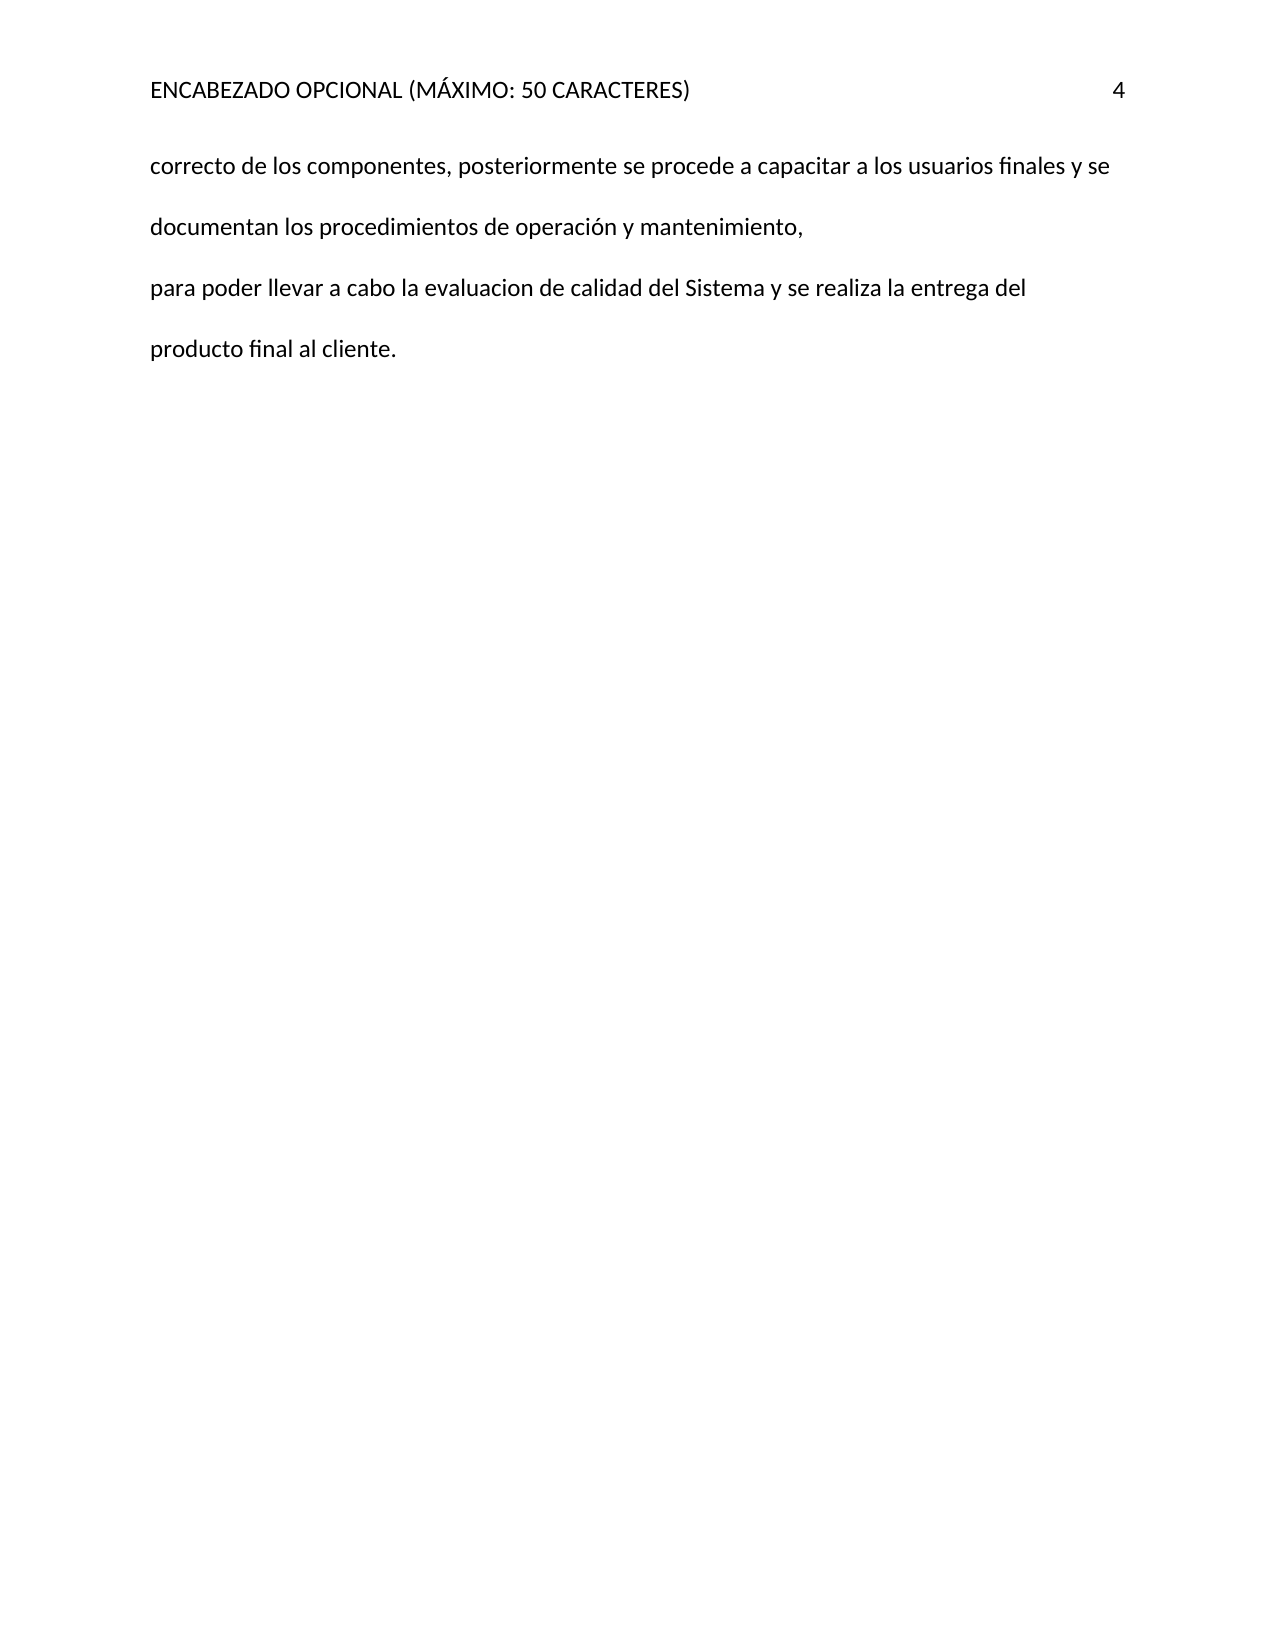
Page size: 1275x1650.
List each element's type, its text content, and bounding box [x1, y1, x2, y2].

text para poder llevar a cabo la evaluacion de calidad del Sistema y se realiza la entrega del producto final al cliente. [150, 272, 1125, 364]
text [150, 150, 1125, 242]
